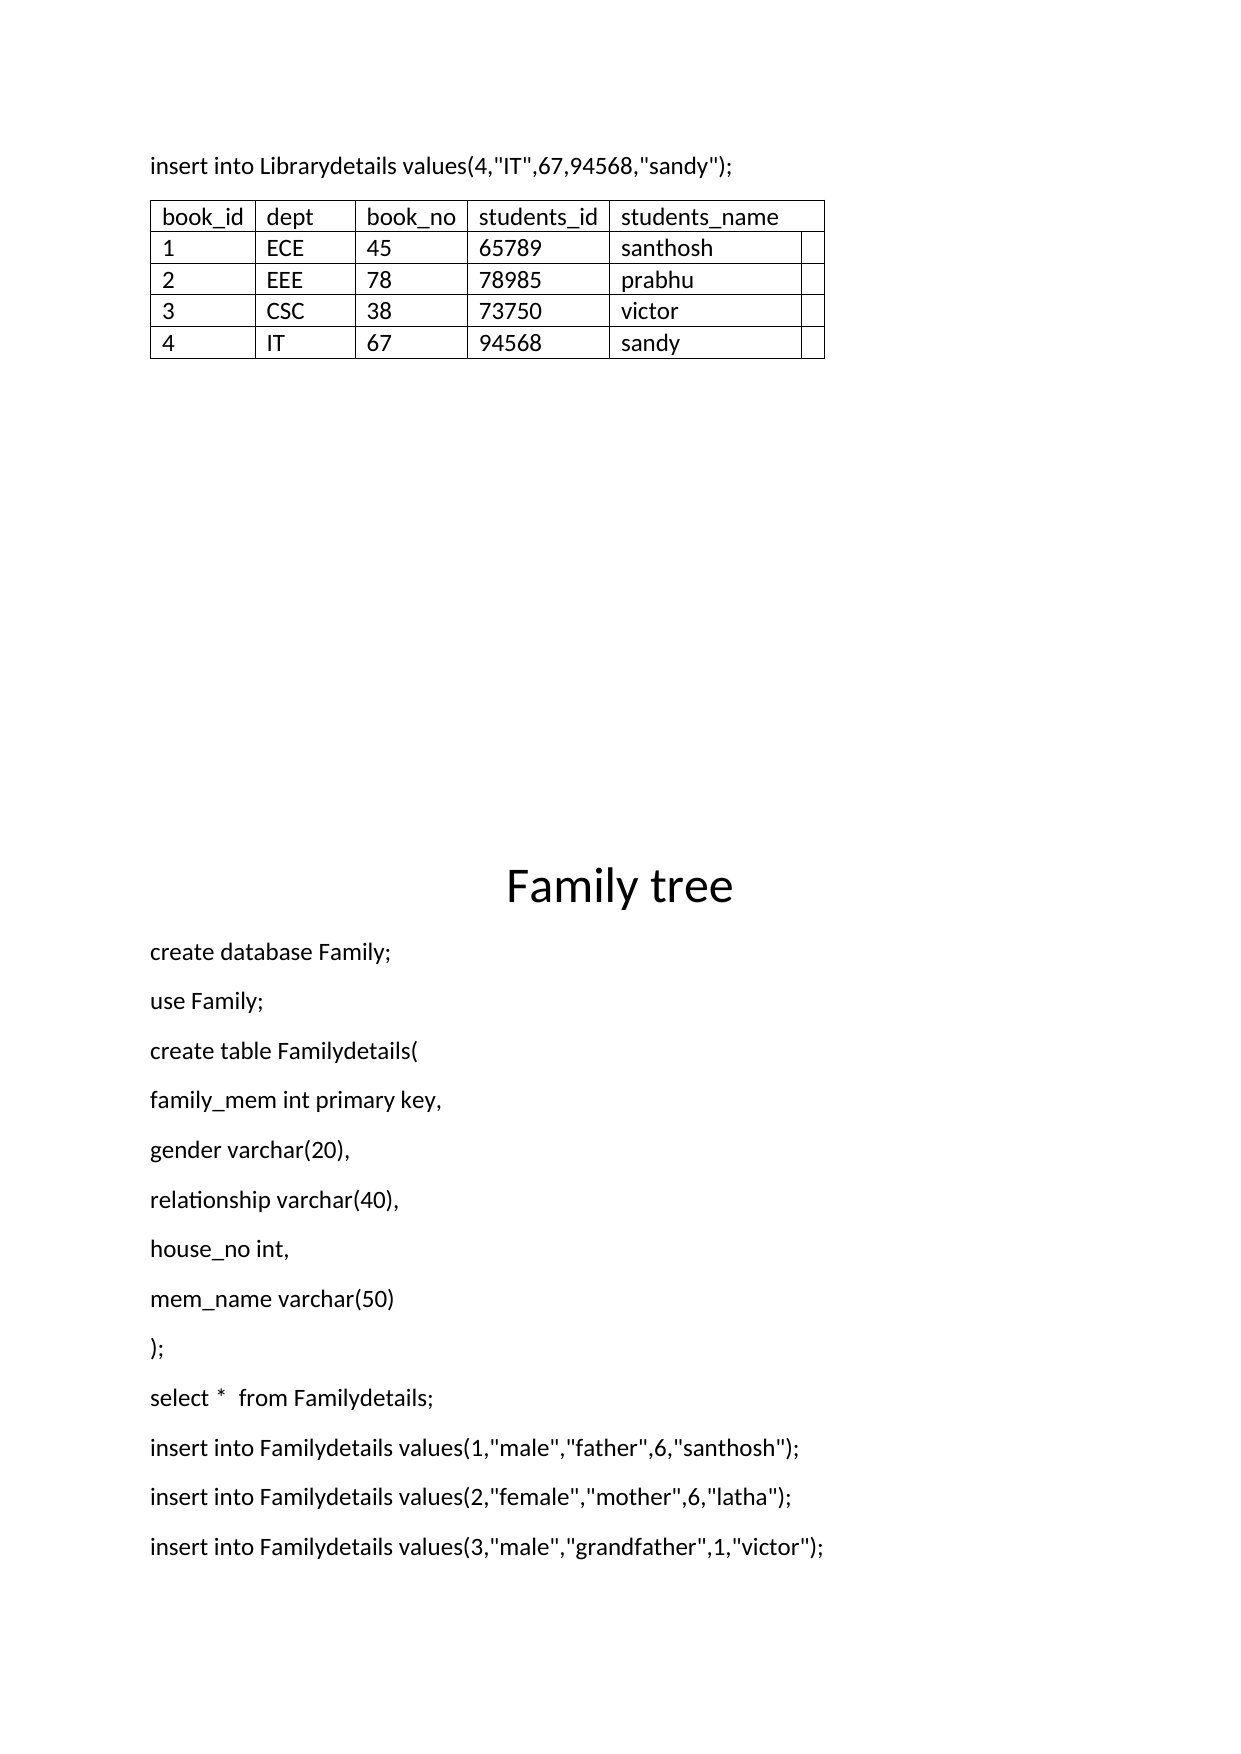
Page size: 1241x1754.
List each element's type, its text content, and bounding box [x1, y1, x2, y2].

table_cell 65789 [468, 232, 609, 263]
table_cell sandy [610, 327, 801, 357]
table_cell 73750 [468, 295, 609, 326]
table_cell victor [610, 295, 801, 326]
table_cell ECE [256, 232, 355, 263]
table_cell 38 [356, 295, 467, 326]
table_header book_id [151, 201, 255, 231]
table_cell 4 [151, 327, 255, 357]
table_cell 78985 [468, 264, 609, 294]
table_cell 78 [356, 264, 467, 294]
table_cell [802, 232, 824, 263]
table_cell CSC [256, 295, 355, 326]
text select * from Familydetails; [150, 1382, 1090, 1413]
table_cell prabhu [610, 264, 801, 294]
text house_no int, [150, 1233, 1090, 1264]
table_cell santhosh [610, 232, 801, 263]
table_header dept [256, 201, 355, 231]
text mem_name varchar(50) [150, 1283, 1090, 1313]
table_cell [802, 295, 824, 326]
table_cell 45 [356, 232, 467, 263]
table_cell EEE [256, 264, 355, 294]
table_header book_no [356, 201, 467, 231]
table_cell [802, 264, 824, 294]
text family_mem int primary key, [150, 1085, 1090, 1115]
text create database Family; [150, 936, 1090, 966]
table_cell [802, 327, 824, 357]
table_cell 2 [151, 264, 255, 294]
table_cell IT [256, 327, 355, 357]
text relationship varchar(40), [150, 1184, 1090, 1214]
text Family tree [150, 853, 1090, 914]
text insert into Librarydetails values(4,"IT",67,94568,"sandy"); [150, 150, 1090, 181]
table_header students_name [610, 201, 824, 231]
table_cell 67 [356, 327, 467, 357]
text insert into Familydetails values(3,"male","grandfather",1,"victor"); [150, 1531, 1090, 1561]
table_cell 3 [151, 295, 255, 326]
table_cell 94568 [468, 327, 609, 357]
text gender varchar(20), [150, 1134, 1090, 1165]
text ); [150, 1333, 1090, 1363]
table_header students_id [468, 201, 609, 231]
text create table Familydetails( [150, 1035, 1090, 1066]
table_cell 1 [151, 232, 255, 263]
text use Family; [150, 986, 1090, 1016]
text insert into Familydetails values(1,"male","father",6,"santhosh"); [150, 1432, 1090, 1462]
text insert into Familydetails values(2,"female","mother",6,"latha"); [150, 1481, 1090, 1512]
